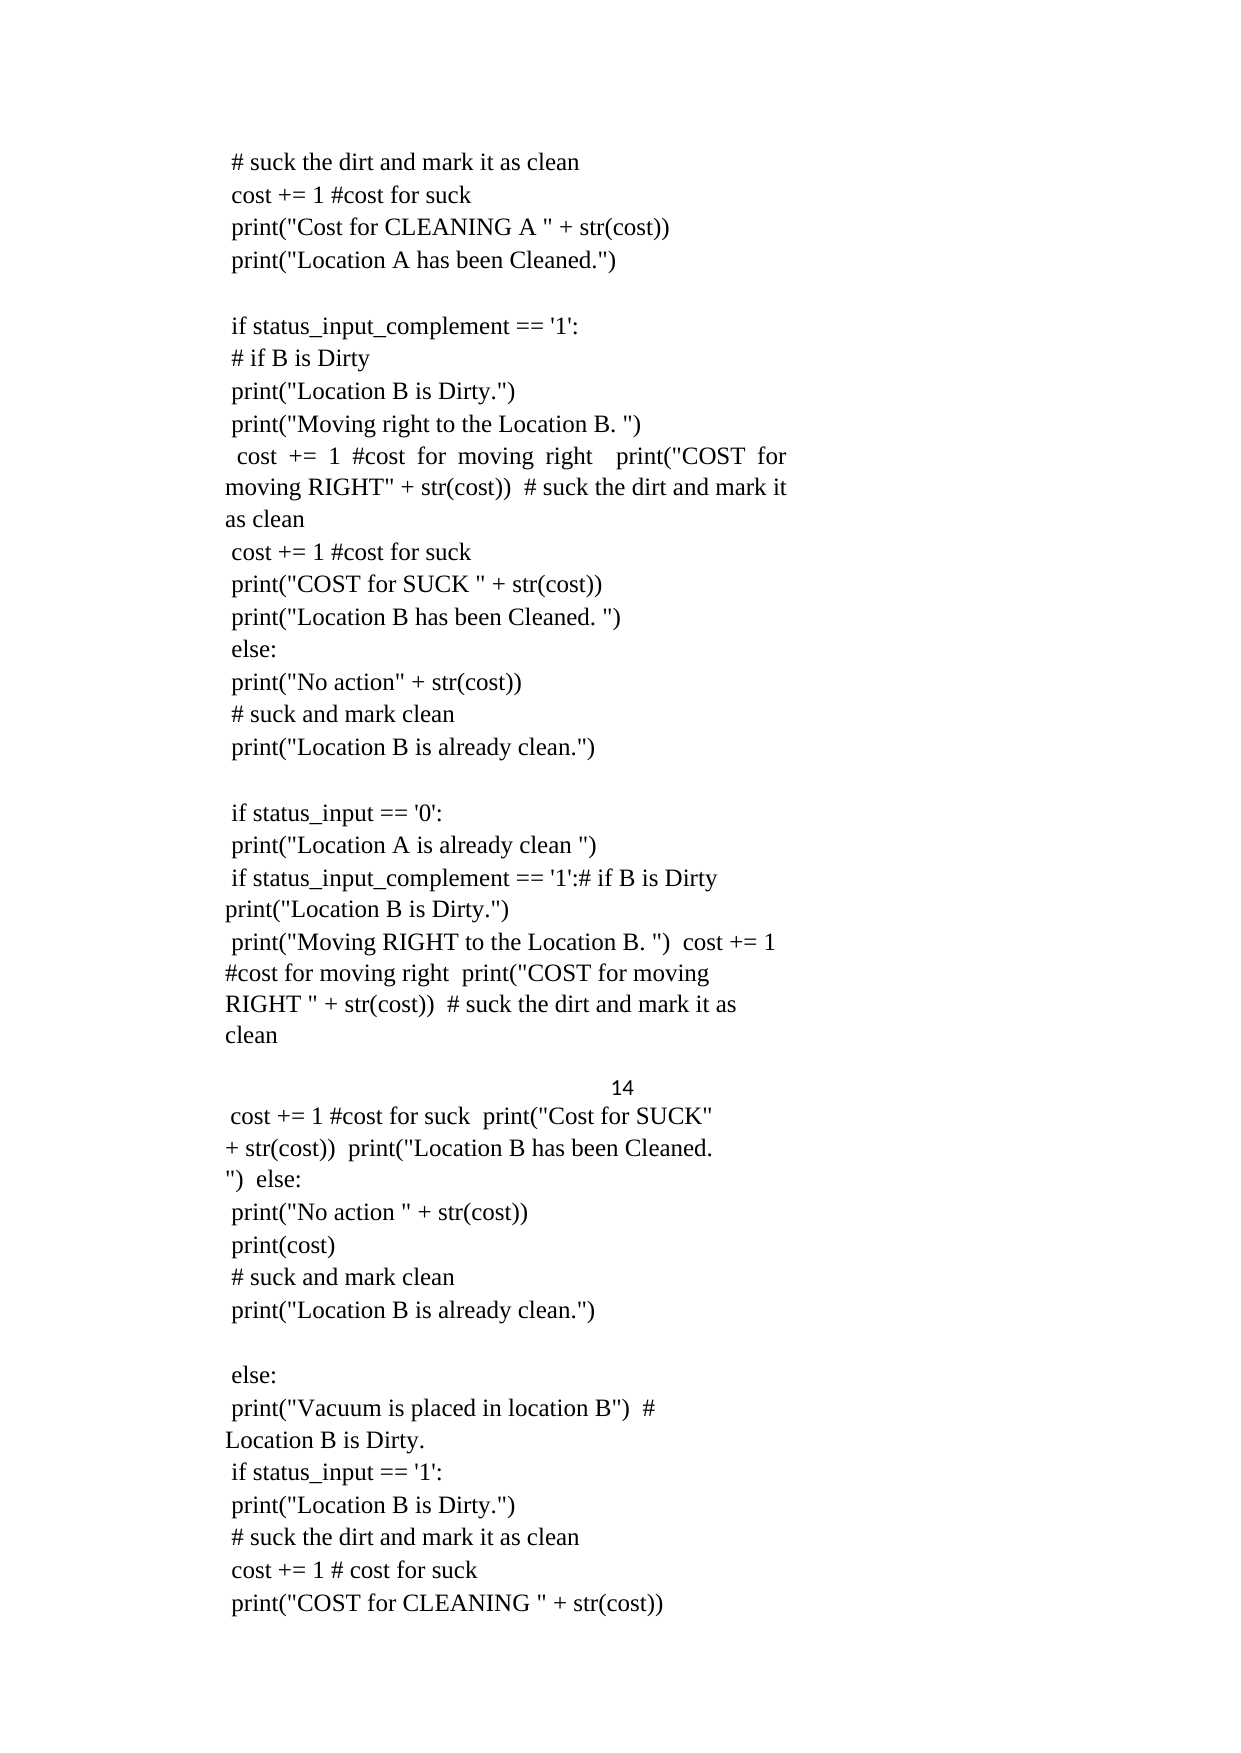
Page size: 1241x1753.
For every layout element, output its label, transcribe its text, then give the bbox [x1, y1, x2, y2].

text print("Moving RIGHT to the Location B. ") cost += 1 #cost for moving right print("COST for moving RIGHT " + str(cost)) # suck the dirt and mark it as clean [225, 927, 789, 1049]
text cost += 1 #cost for suck [225, 180, 1165, 209]
text if status_input == '1': [225, 1457, 1165, 1486]
text cost += 1 #cost for moving right print("COST for moving RIGHT" + str(cost)) # suck the dirt and mark it as clean [225, 441, 787, 532]
text print("No action " + str(cost)) [225, 1197, 1165, 1226]
text if status_input == '0': [225, 798, 1165, 826]
text print("Location B is Dirty.") [225, 1490, 1165, 1519]
text print("COST for SUCK " + str(cost)) [225, 569, 1165, 598]
text if status_input_complement == '1':# if B is Dirty print("Location B is Dirty.") [225, 863, 787, 923]
text cost += 1 # cost for suck [225, 1555, 1165, 1584]
text cost += 1 #cost for suck [225, 537, 1165, 565]
text print("Vacuum is placed in location B") # Location B is Dirty. [225, 1393, 674, 1453]
text print("Cost for CLEANING A " + str(cost)) [225, 212, 1165, 241]
text print("Location B is already clean.") [225, 732, 1165, 761]
text print("Location B has been Cleaned. ") [225, 602, 1165, 630]
text print("Location A is already clean ") [225, 830, 1165, 859]
text print("Location B is Dirty.") [225, 376, 1165, 405]
text 14 [610, 1073, 1165, 1101]
text print("Location B is already clean.") [225, 1295, 1165, 1324]
text print("Location A has been Cleaned.") [225, 245, 1165, 274]
text else: [225, 634, 1165, 663]
text # suck the dirt and mark it as clean [225, 147, 1165, 176]
text # if B is Dirty [225, 343, 1165, 372]
text print("No action" + str(cost)) [225, 667, 1165, 696]
text cost += 1 #cost for suck print("Cost for SUCK" + str(cost)) print("Location B has been Cleaned. ") else: [225, 1101, 715, 1193]
text if status_input_complement == '1': [225, 311, 1165, 339]
text # suck and mark clean [225, 1262, 1165, 1291]
text print(cost) [225, 1230, 1165, 1258]
text # suck and mark clean [225, 699, 1165, 728]
text else: [225, 1361, 1165, 1389]
text # suck the dirt and mark it as clean [225, 1522, 1165, 1551]
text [225, 1588, 733, 1616]
text print("Moving right to the Location B. ") [225, 409, 1165, 437]
